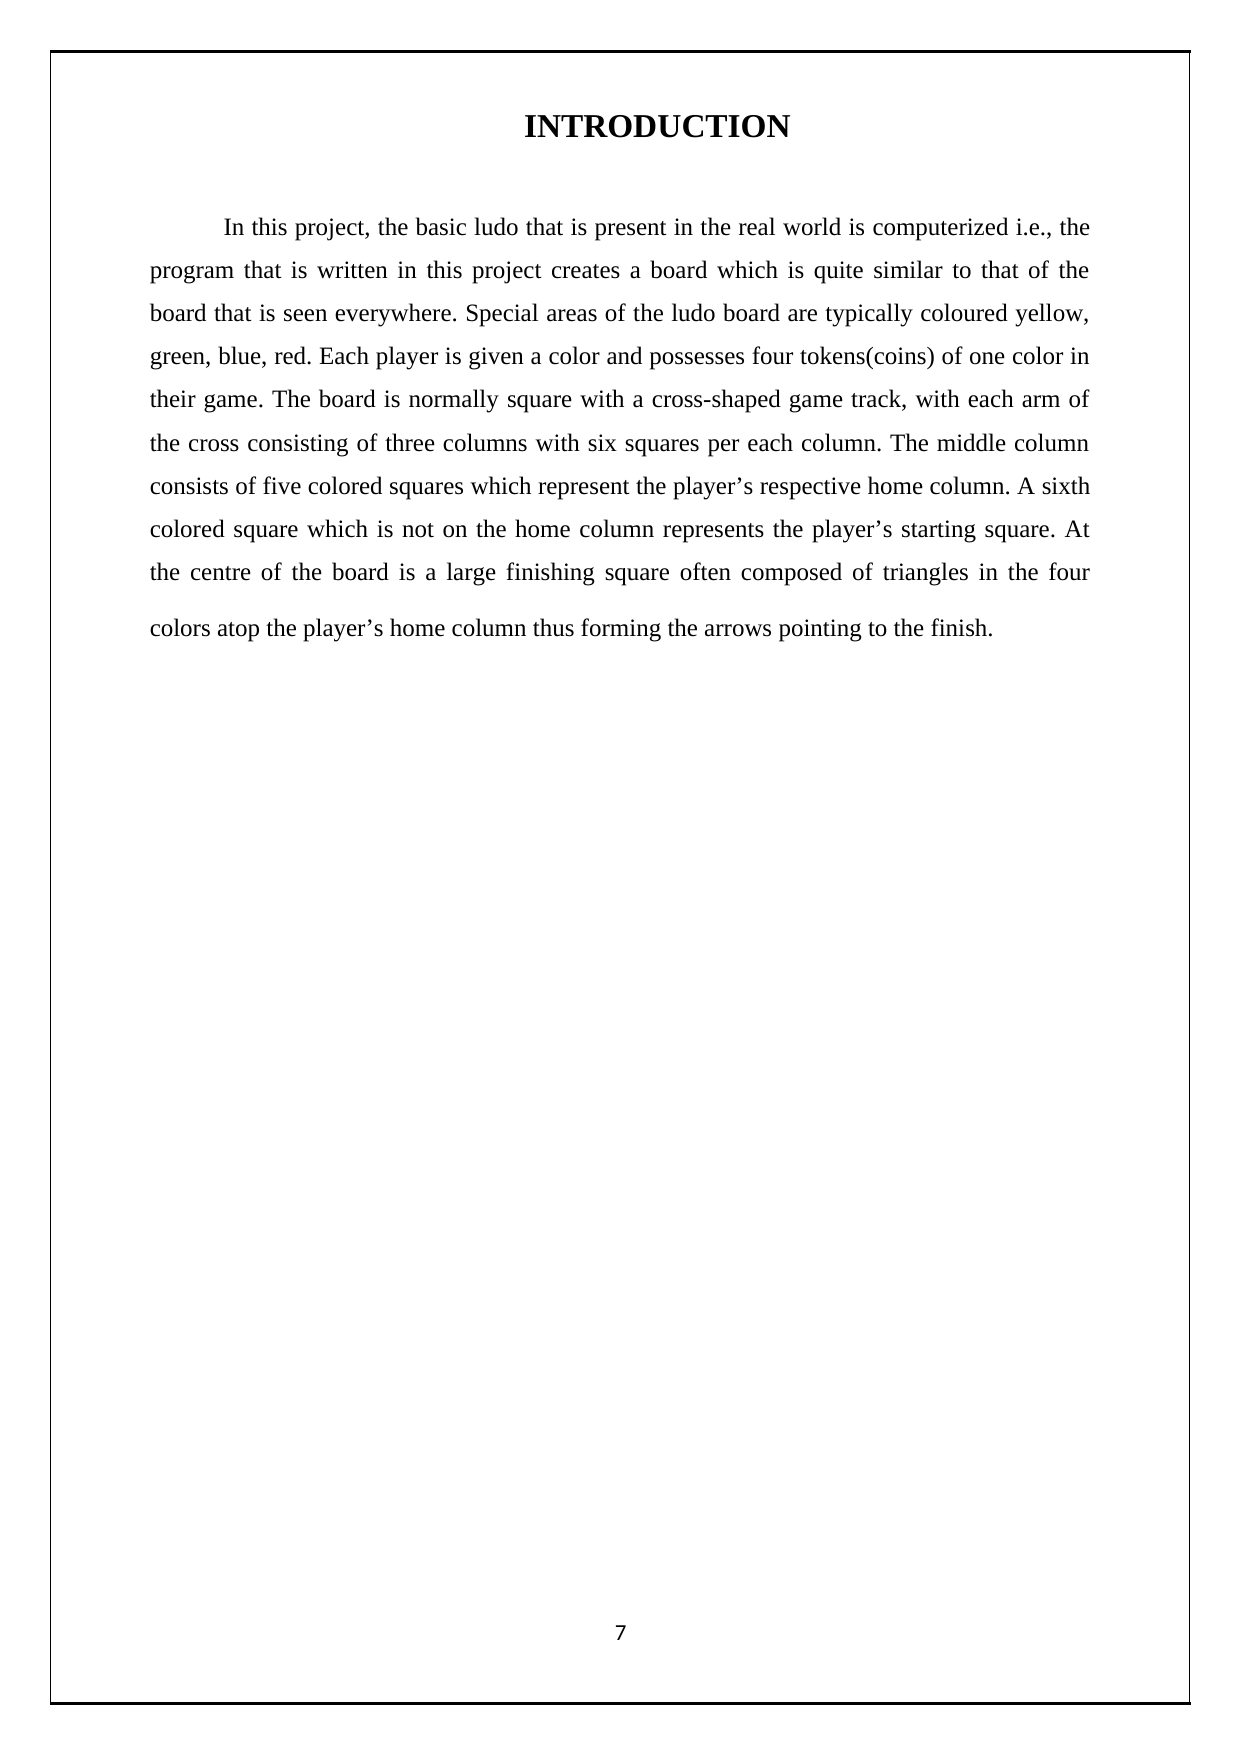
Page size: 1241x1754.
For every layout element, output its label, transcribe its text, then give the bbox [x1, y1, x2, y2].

text In this project, the basic ludo that is present in the real world is computerized i.e., the program that is written in this project creates a board which is quite similar to that of the board that is seen everywhere. Special areas of the ludo board are typically coloured yellow, green, blue, red. Each player is given a color and possesses four tokens(coins) of one color in their game. The board is normally square with a cross-shaped game track, with each arm of the cross consisting of three columns with six squares per each column. The middle column consists of five colored squares which represent the player’s respective home column. A sixth colored square which is not on the home column represents the player’s starting square. At the centre of the board is a large finishing square often composed of triangles in the four colors atop the player’s home column thus forming the arrows pointing to the finish. [149, 212, 1091, 643]
subtitle INTRODUCTION [223, 106, 1091, 144]
